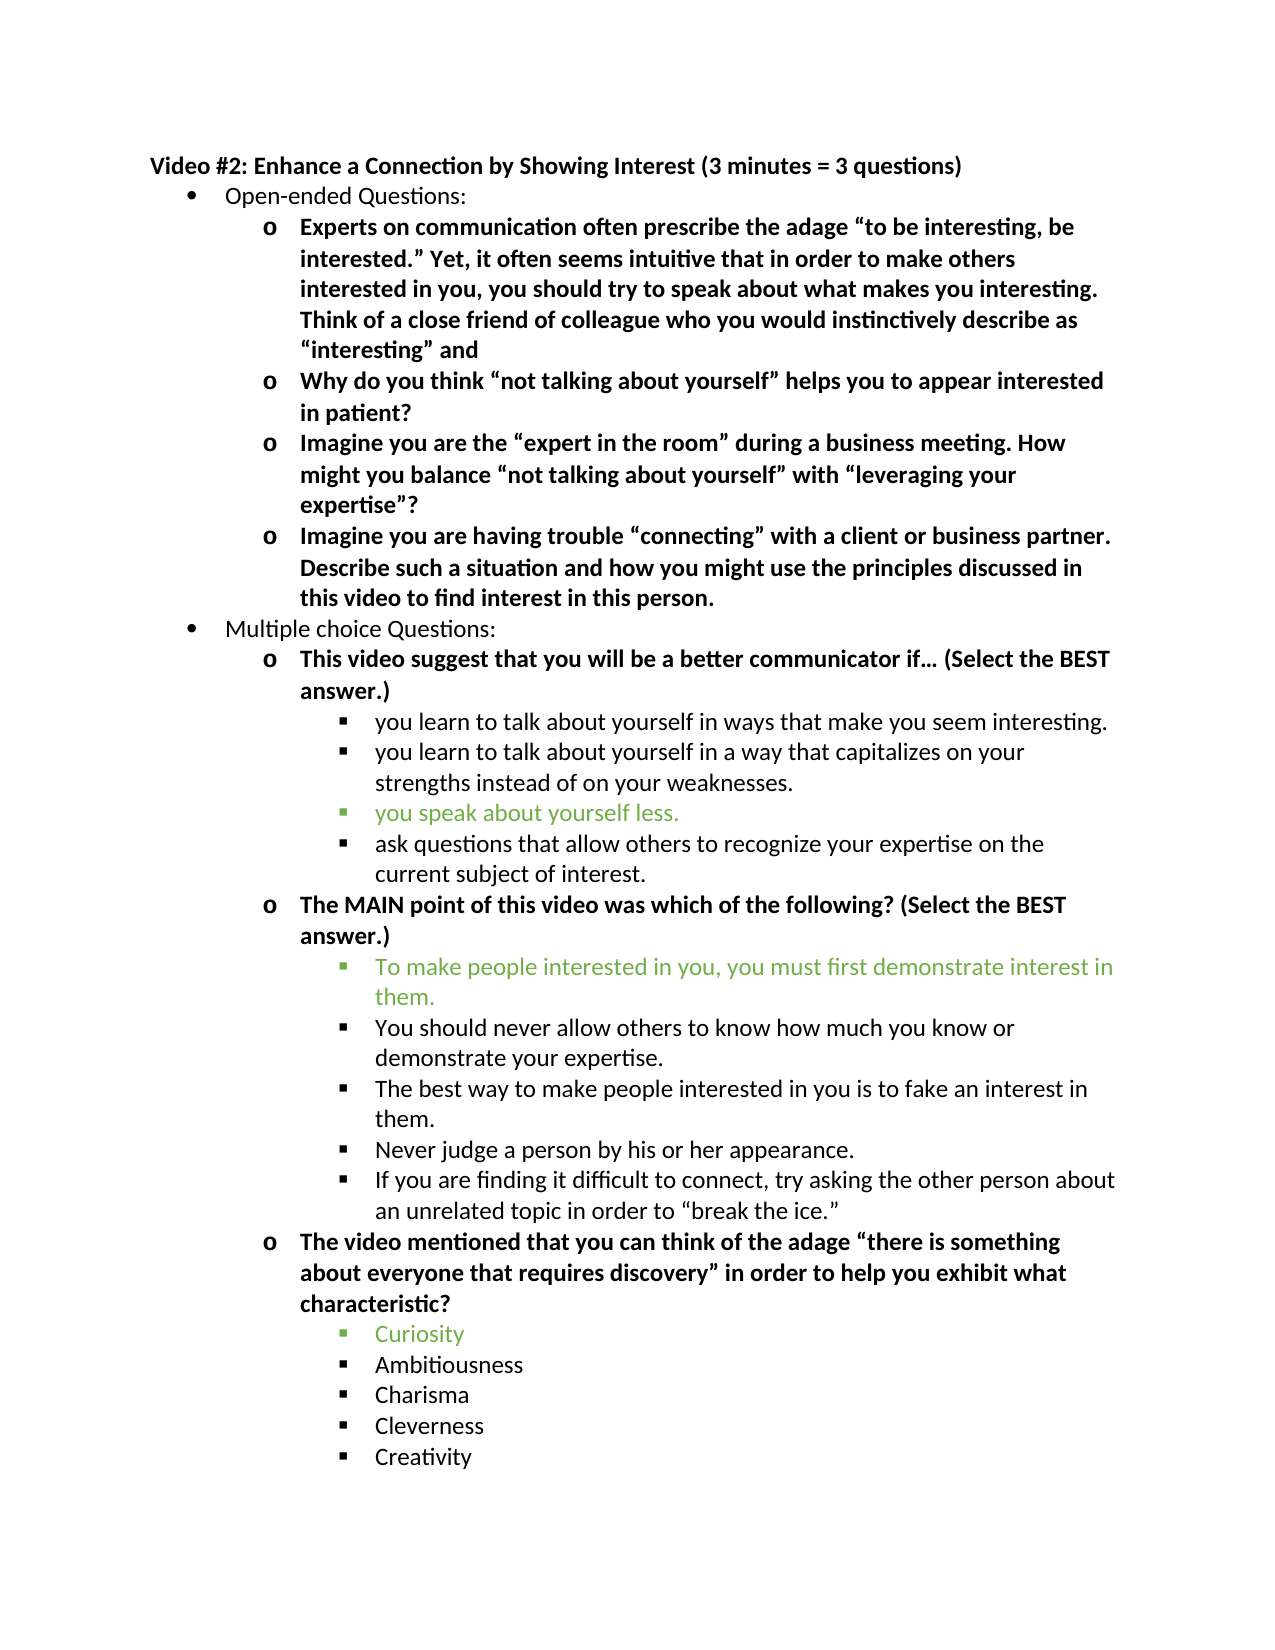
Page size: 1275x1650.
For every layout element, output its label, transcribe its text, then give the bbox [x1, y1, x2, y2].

list The best way to make people interested in you is to fake an interest in them. [337, 1073, 1125, 1134]
list If you are finding it difficult to connect, try asking the other person about an unrelated topic in order to “break the ice.” [337, 1165, 1125, 1226]
text Video #2: Enhance a Connection by Showing Interest (3 minutes = 3 questions) [150, 150, 1125, 181]
list Experts on communication often prescribe the adage “to be interesting, be interested.” Yet, it often seems intuitive that in order to make others interested in you, you should try to speak about what makes you interesting. Think of a close friend of colleague who you would instinctively describe as “interesting” and [262, 211, 1125, 365]
list ask questions that allow others to recognize your expertise on the current subject of interest. [337, 828, 1125, 889]
list Open-ended Questions: [187, 181, 1125, 211]
list Imagine you are having trouble “connecting” with a client or business partner. Describe such a situation and how you might use the principles discussed in this video to find interest in this person. [262, 520, 1125, 613]
list Cleverness [337, 1410, 1125, 1441]
list Charisma [337, 1379, 1125, 1410]
list Ambitiousness [337, 1349, 1125, 1379]
list you speak about yourself less. [337, 797, 1125, 828]
list Creativity [337, 1441, 1125, 1471]
list Curiosity [337, 1318, 1125, 1349]
list Why do you think “not talking about yourself” helps you to appear interested in patient? [262, 365, 1125, 427]
list Never judge a person by his or her appearance. [337, 1134, 1125, 1165]
list The video mentioned that you can think of the adage “there is something about everyone that requires discovery” in order to help you exhibit what characteristic? [262, 1226, 1125, 1318]
list You should never allow others to know how much you know or demonstrate your expertise. [337, 1012, 1125, 1073]
list you learn to talk about yourself in a way that capitalizes on your strengths instead of on your weaknesses. [337, 736, 1125, 797]
list The MAIN point of this video was which of the following? (Select the BEST answer.) [262, 889, 1125, 951]
list This video suggest that you will be a better communicator if… (Select the BEST answer.) [262, 643, 1125, 706]
list you learn to talk about yourself in ways that make you seem interesting. [337, 706, 1125, 736]
list Multiple choice Questions: [187, 613, 1125, 643]
list To make people interested in you, you must first demonstrate interest in them. [337, 951, 1125, 1012]
list Imagine you are the “expert in the room” during a business meeting. How might you balance “not talking about yourself” with “leveraging your expertise”? [262, 427, 1125, 520]
